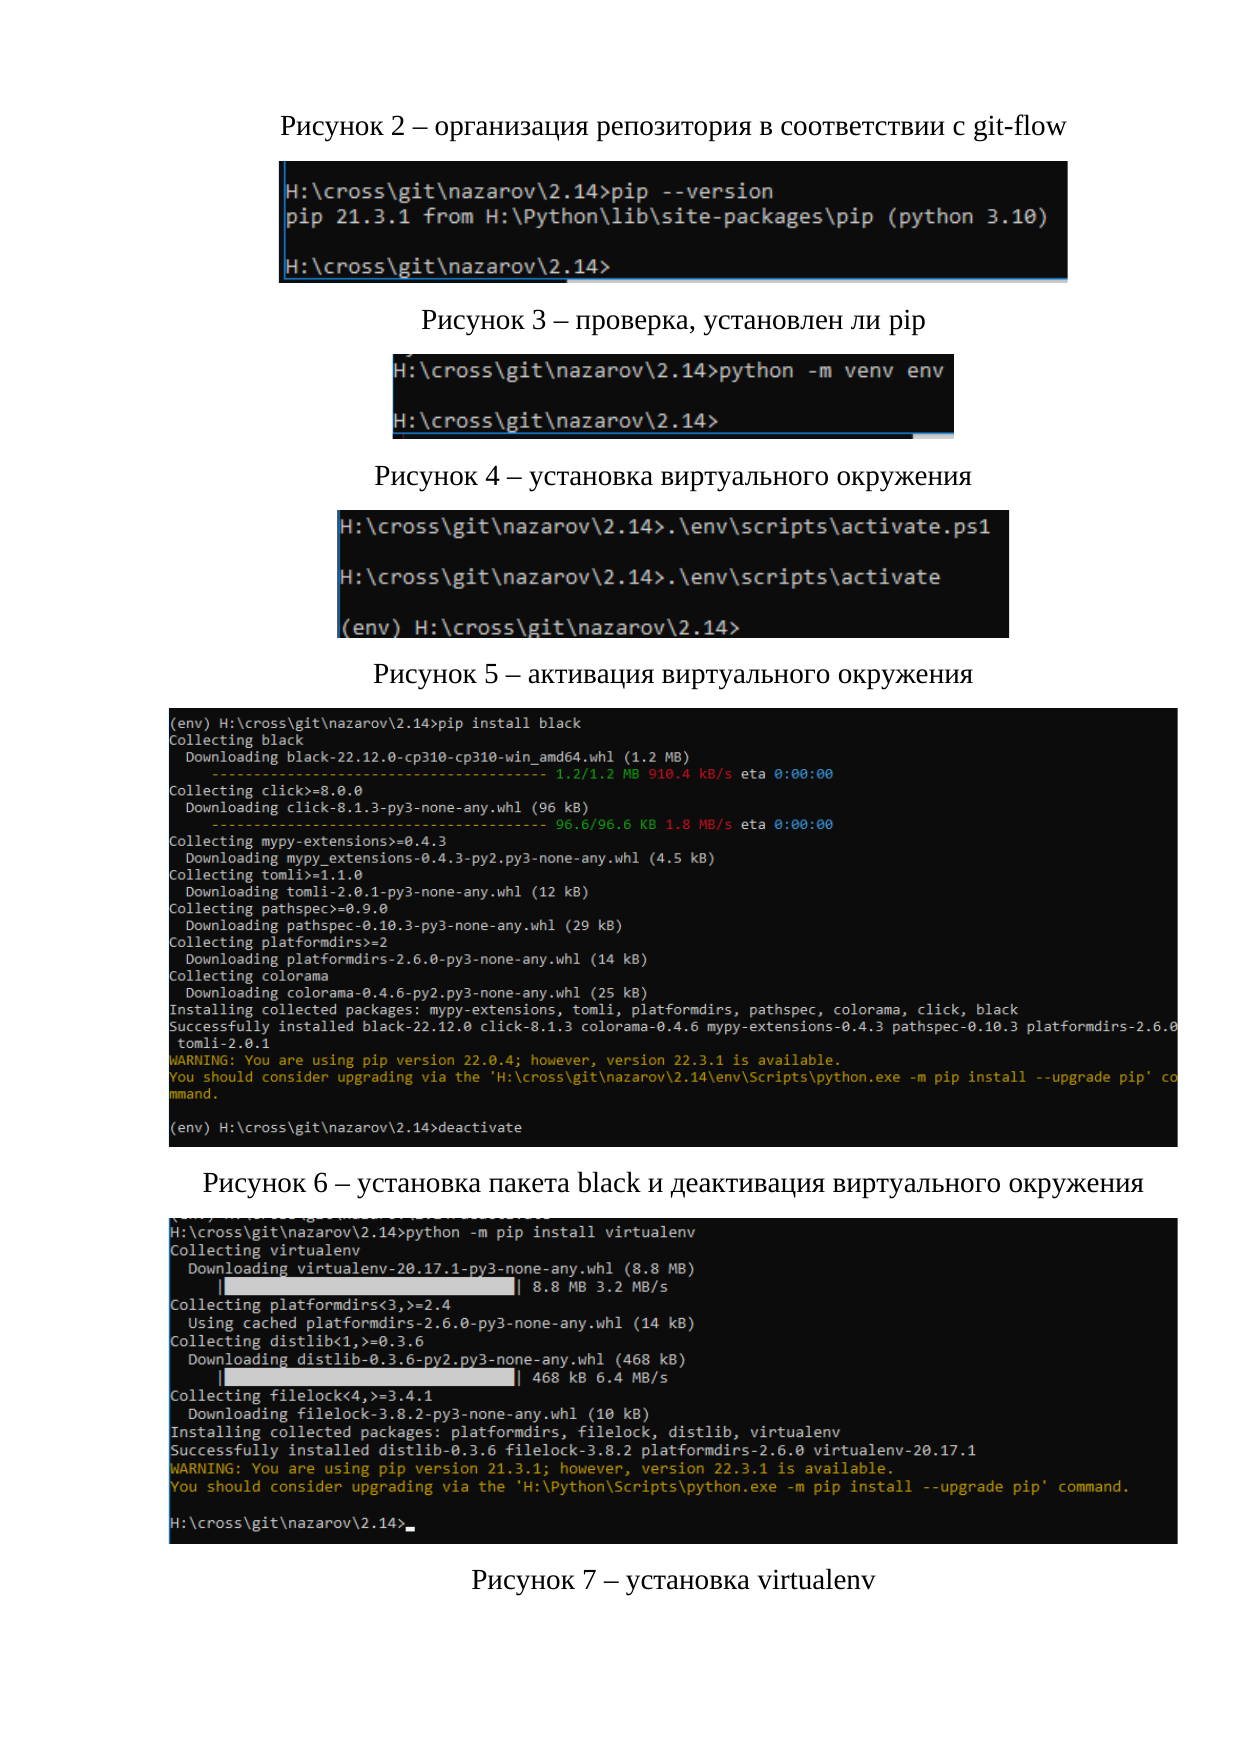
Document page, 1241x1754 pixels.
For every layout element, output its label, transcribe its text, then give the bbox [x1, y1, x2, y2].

picture [278, 161, 1068, 283]
picture [168, 1218, 1178, 1544]
text Рисунок 5 – активация виртуального окружения [164, 656, 1182, 690]
text Рисунок 2 – организация репозитория в соответствии с git-flow [164, 108, 1182, 142]
text Рисунок 4 – установка виртуального окружения [164, 458, 1182, 491]
picture [392, 354, 954, 439]
picture [168, 708, 1178, 1147]
text Рисунок 6 – установка пакета black и деактивация виртуального окружения [164, 1166, 1182, 1199]
text Рисунок 3 – проверка, установлен ли pip [164, 302, 1182, 335]
text Рисунок 7 – установка virtualenv [164, 1562, 1182, 1596]
picture [337, 510, 1010, 638]
